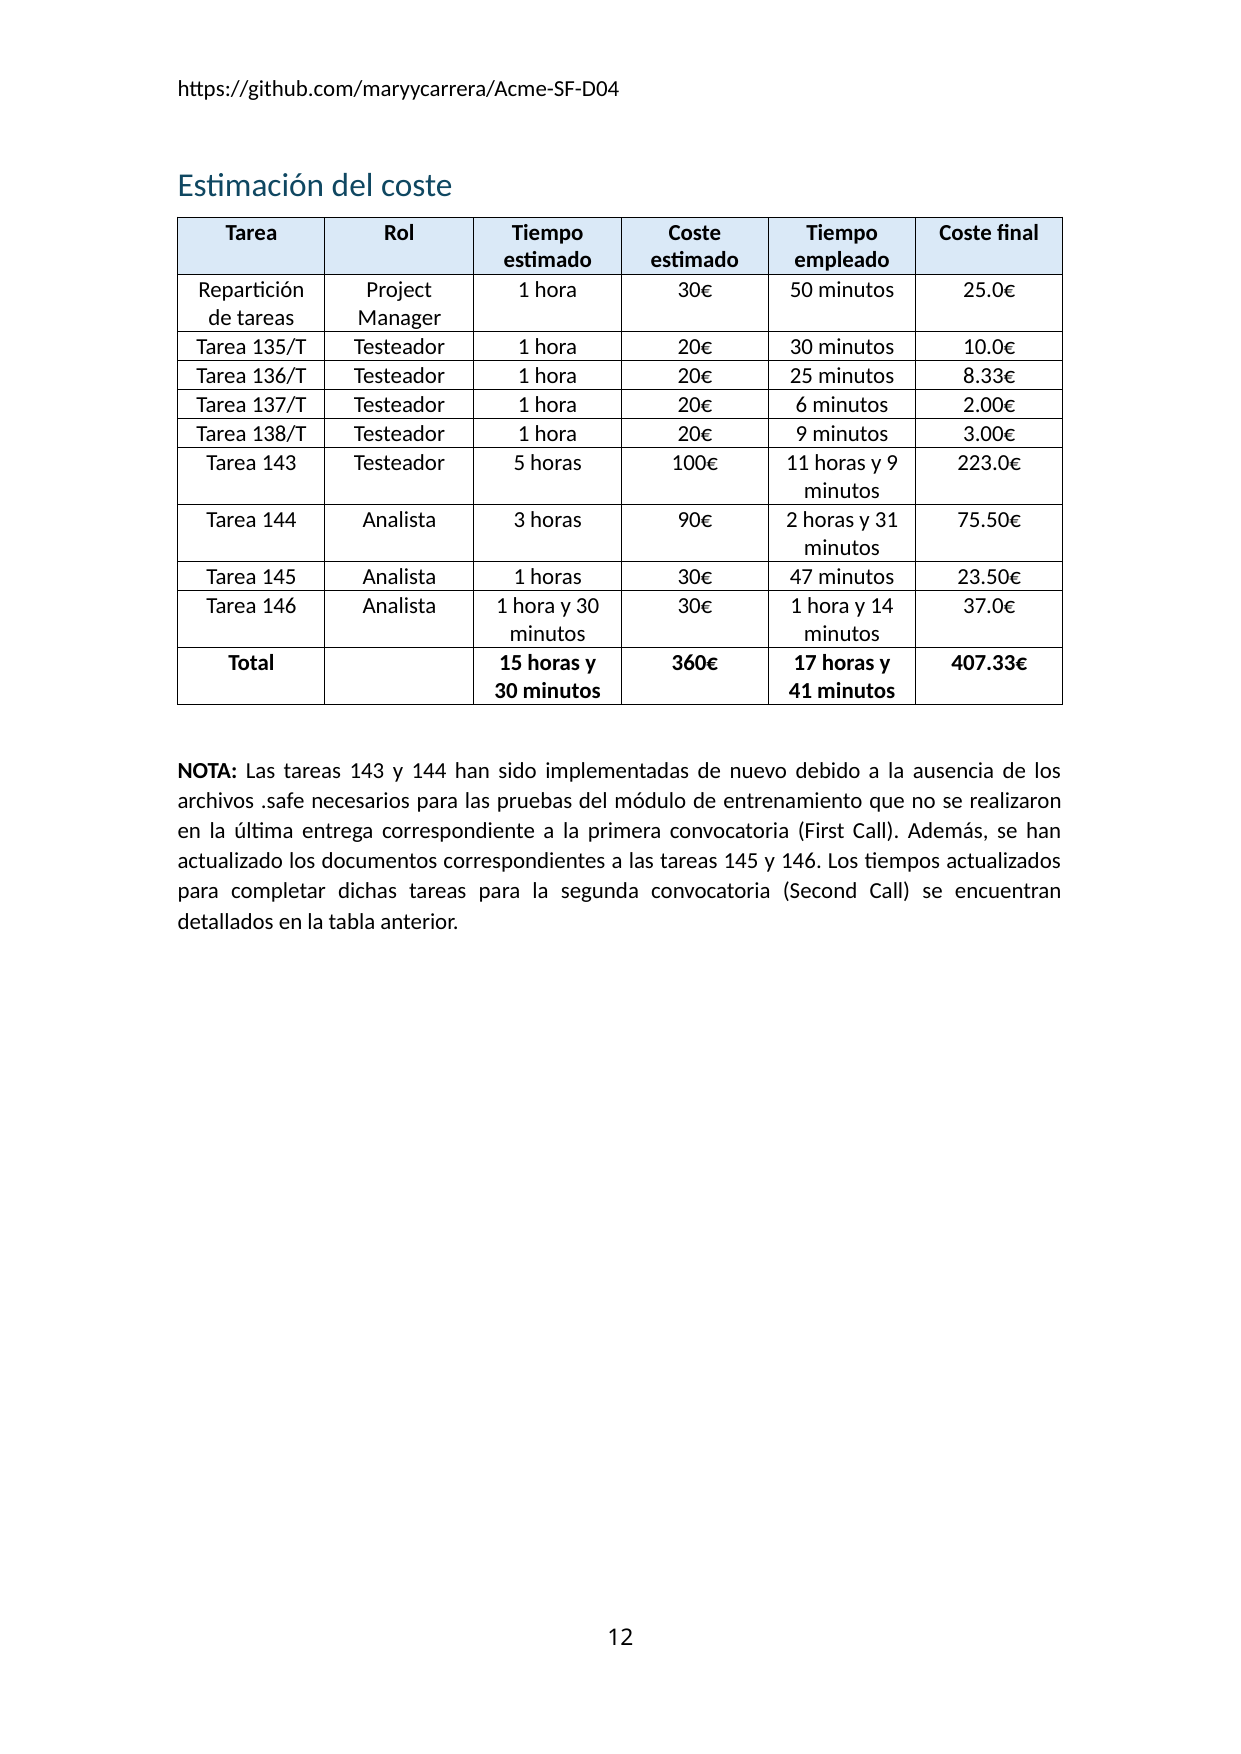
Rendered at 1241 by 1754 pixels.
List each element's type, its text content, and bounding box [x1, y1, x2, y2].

table_cell 1 hora [474, 390, 621, 418]
table_cell Tarea 135/T [178, 332, 324, 360]
table_cell 8.33€ [916, 361, 1062, 389]
table_cell 30€ [622, 562, 768, 590]
table_cell 360€ [622, 648, 768, 704]
table_cell 17 horas y 41 minutos [769, 648, 915, 704]
table_cell 20€ [622, 332, 768, 360]
table_cell 20€ [622, 361, 768, 389]
table_cell 1 hora [474, 275, 621, 331]
table_cell 20€ [622, 419, 768, 447]
table_cell Tarea 146 [178, 591, 324, 647]
table_cell 30€ [622, 275, 768, 331]
table_cell 3 horas [474, 505, 621, 561]
table_cell 75.50€ [916, 505, 1062, 561]
table_cell 20€ [622, 390, 768, 418]
table_cell Total [178, 648, 324, 704]
table_cell Tarea 138/T [178, 419, 324, 447]
table_cell 2 horas y 31 minutos [769, 505, 915, 561]
table_cell 6 minutos [769, 390, 915, 418]
table_cell 30€ [622, 591, 768, 647]
table_cell 223.0€ [916, 448, 1062, 504]
table_header Tiempo empleado [769, 218, 915, 274]
table_cell 37.0€ [916, 591, 1062, 647]
table_cell 1 hora y 30 minutos [474, 591, 621, 647]
table_cell 47 minutos [769, 562, 915, 590]
table_cell Testeador [325, 332, 473, 360]
table_cell Analista [325, 505, 473, 561]
table_cell Project Manager [325, 275, 473, 331]
table_header Rol [325, 218, 473, 274]
table_header Coste estimado [622, 218, 768, 274]
table_cell 100€ [622, 448, 768, 504]
table_cell 10.0€ [916, 332, 1062, 360]
table_cell 11 horas y 9 minutos [769, 448, 915, 504]
table_header Coste final [916, 218, 1062, 274]
table_cell 2.00€ [916, 390, 1062, 418]
table_cell 1 hora [474, 332, 621, 360]
table_cell 25.0€ [916, 275, 1062, 331]
table_cell 5 horas [474, 448, 621, 504]
table_cell 3.00€ [916, 419, 1062, 447]
subtitle Estimación del coste [177, 164, 1063, 205]
table_cell 9 minutos [769, 419, 915, 447]
table_cell Testeador [325, 419, 473, 447]
table_cell 1 horas [474, 562, 621, 590]
table_cell Testeador [325, 361, 473, 389]
table_cell 90€ [622, 505, 768, 561]
table_cell Tarea 145 [178, 562, 324, 590]
table_cell 30 minutos [769, 332, 915, 360]
text NOTA: Las tareas 143 y 144 han sido implementadas de nuevo debido a la ausencia de los archivos .safe necesarios para las pruebas del módulo de entrenamiento que no se realizaron en la última entrega correspondiente a la primera convocatoria (First Call). Además, se han actualizado los documentos correspondientes a las tareas 145 y 146. Los tiempos actualizados para completar dichas tareas para la segunda convocatoria (Second Call) se encuentran detallados en la tabla anterior. [177, 756, 1063, 935]
table_header Tarea [178, 218, 324, 274]
table_cell Testeador [325, 448, 473, 504]
table_cell 1 hora [474, 419, 621, 447]
table_cell 15 horas y 30 minutos [474, 648, 621, 704]
table_cell 50 minutos [769, 275, 915, 331]
table_cell 23.50€ [916, 562, 1062, 590]
table_cell Tarea 136/T [178, 361, 324, 389]
table_cell Repartición de tareas [178, 275, 324, 331]
table_cell Tarea 143 [178, 448, 324, 504]
table_cell 1 hora y 14 minutos [769, 591, 915, 647]
table_cell Tarea 137/T [178, 390, 324, 418]
table_cell Testeador [325, 390, 473, 418]
table_header Tiempo estimado [474, 218, 621, 274]
table_cell 1 hora [474, 361, 621, 389]
table_cell 25 minutos [769, 361, 915, 389]
table_cell Analista [325, 591, 473, 647]
table_cell 407.33€ [916, 648, 1062, 704]
table_cell Tarea 144 [178, 505, 324, 561]
table_cell [325, 648, 473, 704]
table_cell Analista [325, 562, 473, 590]
